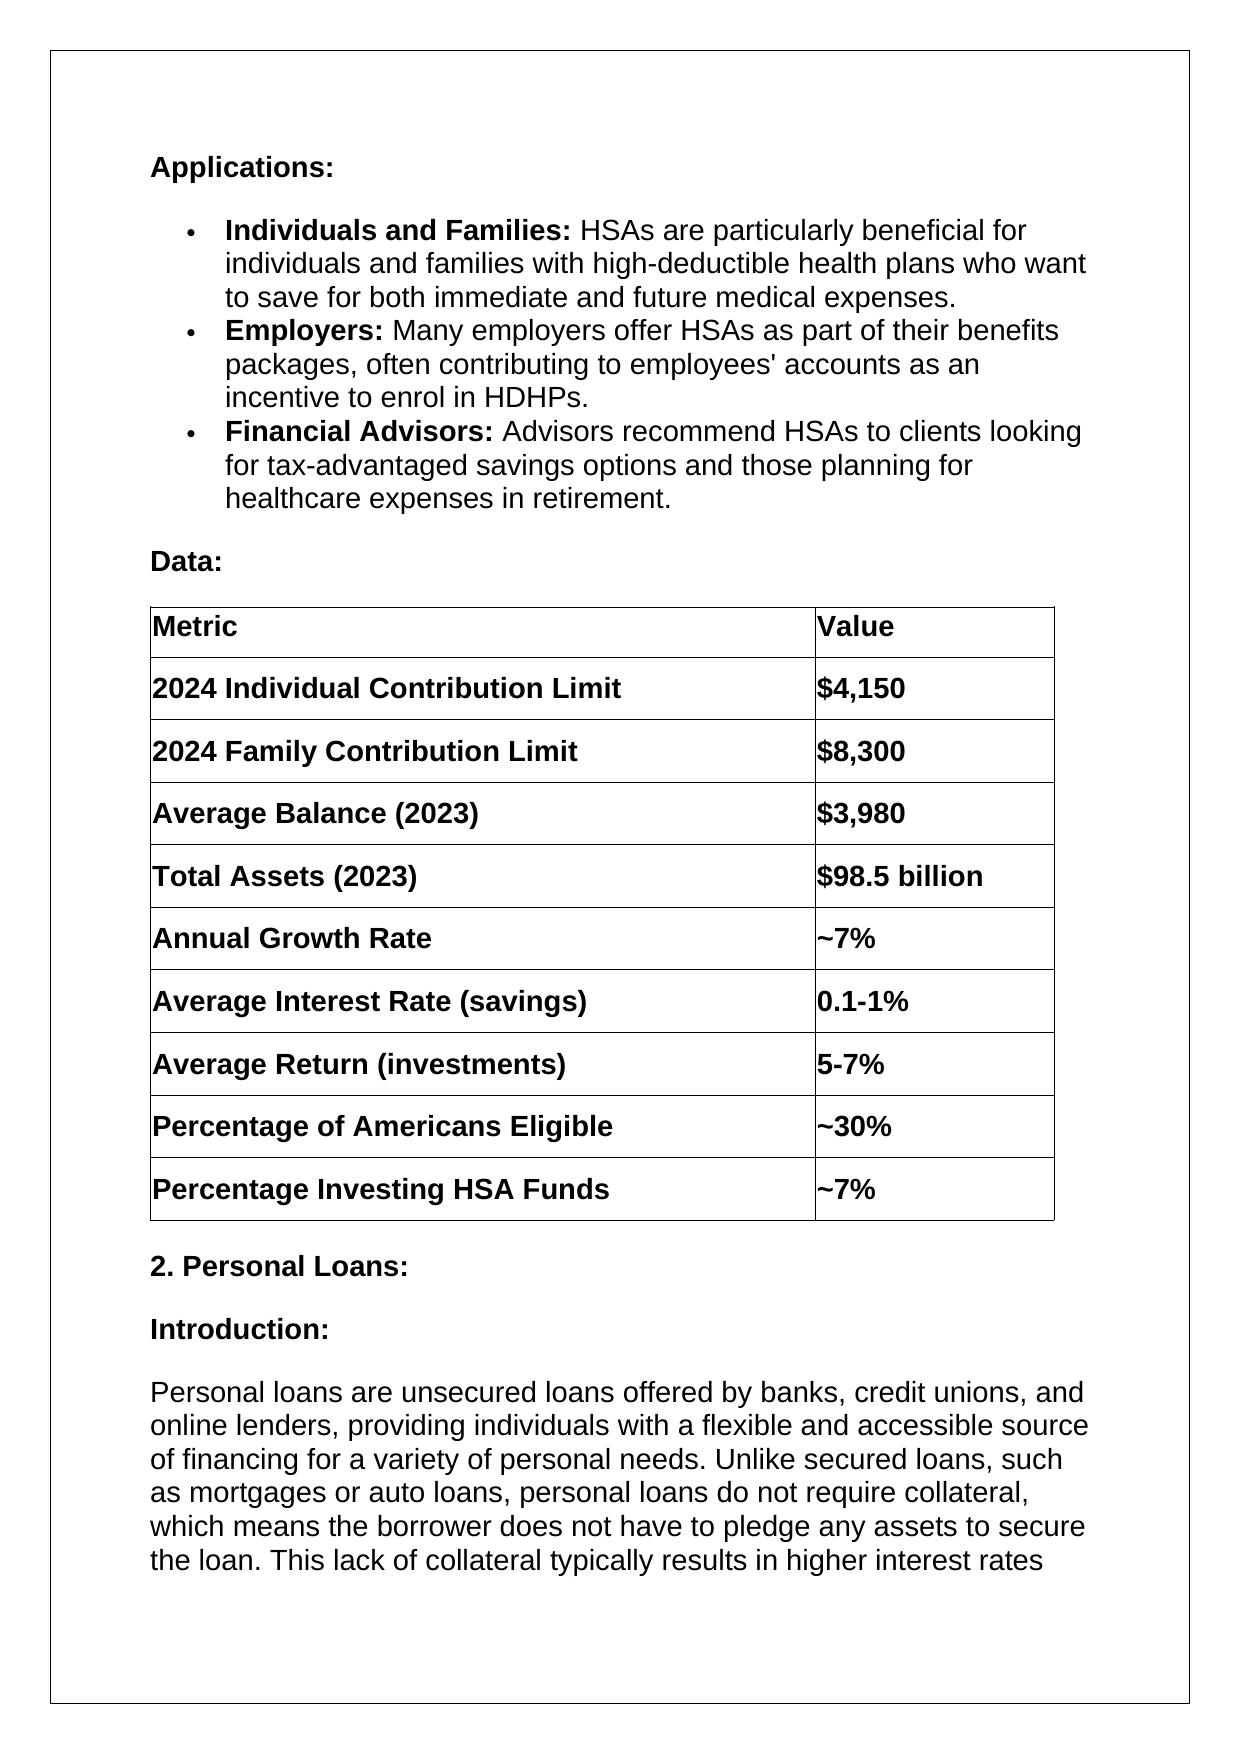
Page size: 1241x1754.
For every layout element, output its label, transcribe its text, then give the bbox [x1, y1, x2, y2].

table_header Metric [151, 608, 815, 656]
text Applications: [150, 150, 1090, 183]
table_cell 5-7% [816, 1033, 1054, 1094]
table_cell Average Balance (2023) [151, 783, 815, 844]
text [150, 1375, 1090, 1576]
table_cell 2024 Individual Contribution Limit [151, 658, 815, 719]
table_cell Average Interest Rate (savings) [151, 970, 815, 1032]
table_cell Annual Growth Rate [151, 908, 815, 969]
text 2. Personal Loans: [150, 1249, 1090, 1283]
table_cell 2024 Family Contribution Limit [151, 720, 815, 782]
table_cell Percentage Investing HSA Funds [151, 1158, 815, 1220]
table_cell $4,150 [816, 658, 1054, 719]
table_header Value [816, 608, 1054, 656]
text Data: [150, 544, 1090, 577]
table_cell Average Return (investments) [151, 1033, 815, 1094]
table_cell Total Assets (2023) [151, 845, 815, 907]
table_cell $98.5 billion [816, 845, 1054, 907]
table_cell 0.1-1% [816, 970, 1054, 1032]
table_cell Percentage of Americans Eligible [151, 1096, 815, 1157]
table_cell $8,300 [816, 720, 1054, 782]
list Financial Advisors: Advisors recommend HSAs to clients looking for tax-advantaged savings options and those planning for healthcare expenses in retirement. [187, 414, 1090, 514]
table_cell $3,980 [816, 783, 1054, 844]
table_cell ~30% [816, 1096, 1054, 1157]
list Individuals and Families: HSAs are particularly beneficial for individuals and families with high-deductible health plans who want to save for both immediate and future medical expenses. [187, 213, 1090, 313]
text Introduction: [150, 1312, 1090, 1346]
table_cell ~7% [816, 1158, 1054, 1220]
table_cell ~7% [816, 908, 1054, 969]
list Employers: Many employers offer HSAs as part of their benefits packages, often contributing to employees' accounts as an incentive to enrol in HDHPs. [187, 313, 1090, 414]
